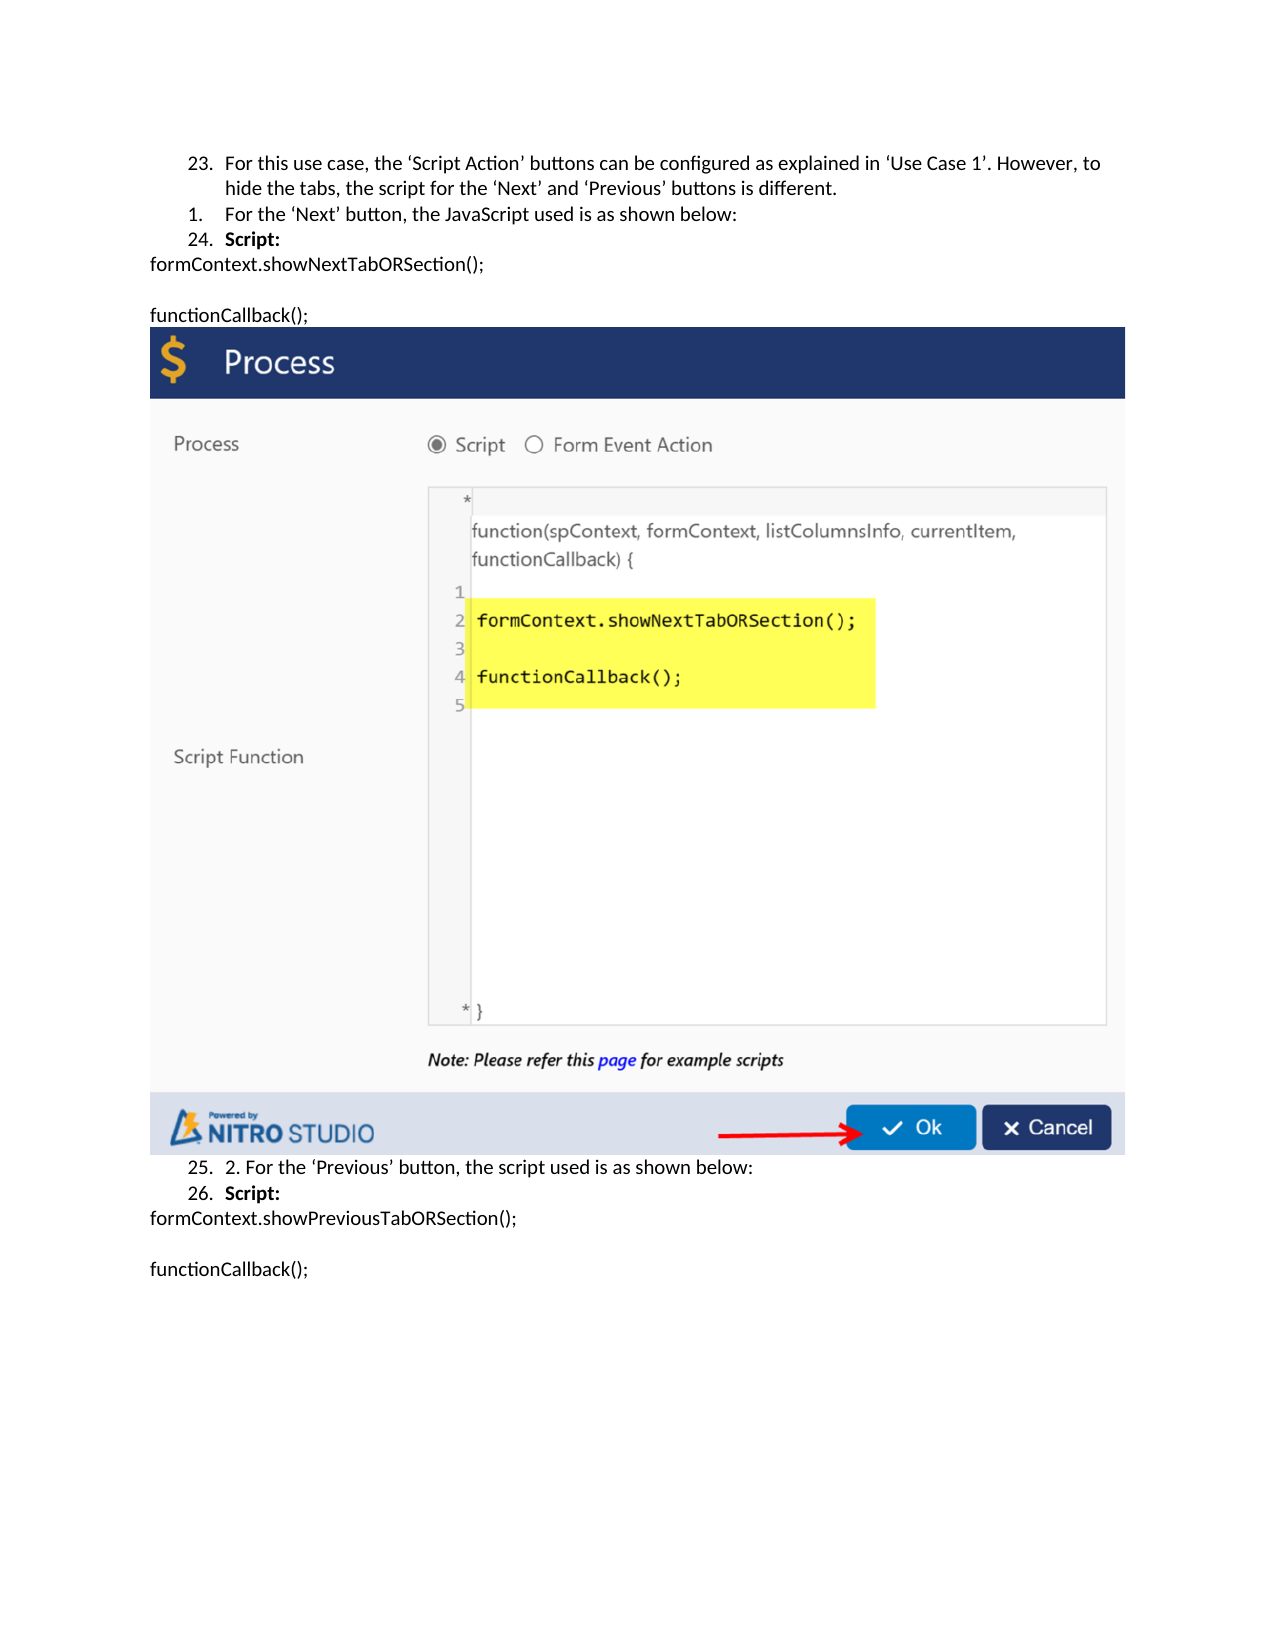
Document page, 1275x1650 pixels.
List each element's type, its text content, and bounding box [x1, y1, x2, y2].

list Script: [187, 1180, 1125, 1205]
text functionCallback(); [150, 302, 1125, 327]
list 2. For the ‘Previous’ button, the script used is as shown below: [187, 1155, 1125, 1180]
text functionCallback(); [150, 1256, 1125, 1281]
list For this use case, the ‘Script Action’ buttons can be configured as explained in ‘Use Case 1’. However, to hide the tabs, the script for the ‘Next’ and ‘Previous’ buttons is different. [187, 150, 1125, 201]
text formContext.showNextTabORSection(); [150, 252, 1125, 277]
list For the ‘Next’ button, the JavaScript used is as shown below: [187, 201, 1125, 226]
list Script: [187, 226, 1125, 252]
picture [150, 327, 1125, 1155]
text formContext.showPreviousTabORSection(); [150, 1205, 1125, 1231]
